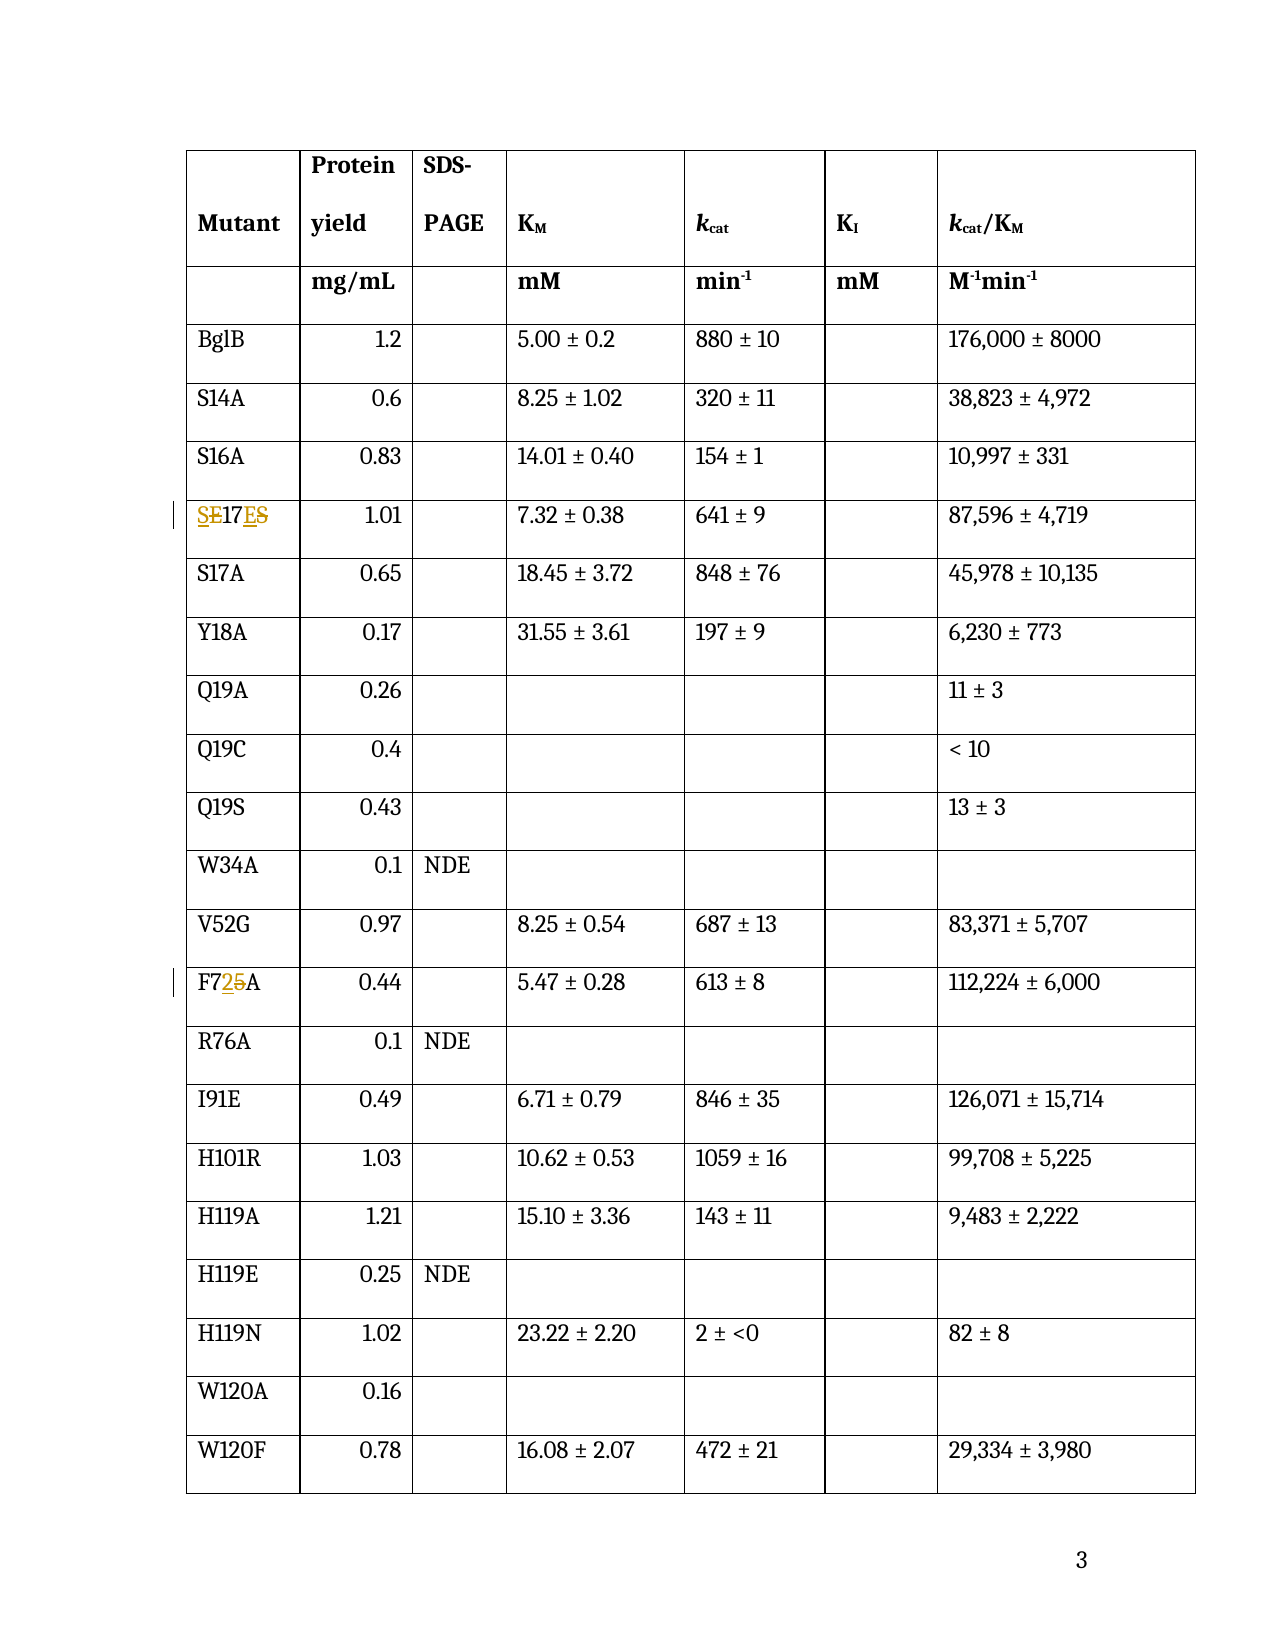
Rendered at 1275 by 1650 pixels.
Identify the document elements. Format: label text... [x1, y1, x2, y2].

table_cell 5.00 ± 0.2 [507, 325, 684, 383]
table_cell 11 ± 3 [938, 676, 1195, 733]
table_cell 848 ± 76 [685, 559, 824, 617]
table_cell H101R [187, 1144, 299, 1201]
table_cell 7.32 ± 0.38 [507, 501, 684, 558]
table_cell [413, 735, 506, 792]
table_cell 1.01 [301, 501, 412, 558]
table_cell H119A [187, 1202, 299, 1259]
table_cell [826, 851, 937, 909]
table_cell 6,230 ± 773 [938, 618, 1195, 675]
table_cell 31.55 ± 3.61 [507, 618, 684, 675]
table_cell 126,071 ± 15,714 [938, 1085, 1195, 1142]
table_cell W120F [187, 1436, 299, 1493]
table_cell NDE [413, 1027, 506, 1084]
table_cell 16.08 ± 2.07 [507, 1436, 684, 1493]
table_cell [826, 676, 937, 733]
table_cell 112,224 ± 6,000 [938, 968, 1195, 1026]
table_cell [938, 1260, 1195, 1318]
table_cell [413, 793, 506, 850]
table_cell [826, 1319, 937, 1376]
table_header kcat/KM [938, 151, 1195, 266]
table_cell 8.25 ± 0.54 [507, 910, 684, 967]
table_cell min-1 [685, 267, 824, 324]
table_header Protein yield [301, 151, 412, 266]
table_cell 0.16 [301, 1377, 412, 1435]
table_cell [413, 1319, 506, 1376]
table_cell 10.62 ± 0.53 [507, 1144, 684, 1201]
table_cell 1.03 [301, 1144, 412, 1201]
table_cell [413, 618, 506, 675]
table_cell 38,823 ± 4,972 [938, 384, 1195, 441]
table_cell [826, 559, 937, 617]
table_cell [413, 1202, 506, 1259]
table_cell [685, 676, 824, 733]
table_cell [826, 1144, 937, 1201]
table_cell [685, 851, 824, 909]
table_cell 6.71 ± 0.79 [507, 1085, 684, 1142]
table_cell W34A [187, 851, 299, 909]
table_cell 23.22 ± 2.20 [507, 1319, 684, 1376]
table_cell [826, 442, 937, 500]
table_cell 29,334 ± 3,980 [938, 1436, 1195, 1493]
table_cell NDE [413, 1260, 506, 1318]
table_cell mg/mL [301, 267, 412, 324]
table_cell 0.83 [301, 442, 412, 500]
table_cell V52G [187, 910, 299, 967]
table_cell 87,596 ± 4,719 [938, 501, 1195, 558]
table_cell 143 ± 11 [685, 1202, 824, 1259]
table_header kcat [685, 151, 824, 266]
table_cell 99,708 ± 5,225 [938, 1144, 1195, 1201]
table_header SDS-PAGE [413, 151, 506, 266]
table_cell BglB [187, 325, 299, 383]
table_cell 472 ± 21 [685, 1436, 824, 1493]
table_cell [685, 735, 824, 792]
table_cell [826, 384, 937, 441]
table_cell 10,997 ± 331 [938, 442, 1195, 500]
table_cell [413, 1144, 506, 1201]
table_cell [938, 851, 1195, 909]
table_cell 1.2 [301, 325, 412, 383]
table_cell 880 ± 10 [685, 325, 824, 383]
table_cell 0.44 [301, 968, 412, 1026]
table_cell 687 ± 13 [685, 910, 824, 967]
table_cell 83,371 ± 5,707 [938, 910, 1195, 967]
table_cell NDE [413, 851, 506, 909]
table_cell < 10 [938, 735, 1195, 792]
table_cell [826, 325, 937, 383]
table_cell 641 ± 9 [685, 501, 824, 558]
table_cell [413, 325, 506, 383]
table_cell W120A [187, 1377, 299, 1435]
table_cell 0.65 [301, 559, 412, 617]
table_cell [187, 267, 299, 324]
table_cell 2 ± <0 [685, 1319, 824, 1376]
table_cell 846 ± 35 [685, 1085, 824, 1142]
table_cell [826, 1377, 937, 1435]
table_cell F7A [187, 968, 299, 1026]
table_cell Q19A [187, 676, 299, 733]
table_cell 154 ± 1 [685, 442, 824, 500]
table_cell [826, 1260, 937, 1318]
table_cell Q19C [187, 735, 299, 792]
table_cell 9,483 ± 2,222 [938, 1202, 1195, 1259]
table_cell 13 ± 3 [938, 793, 1195, 850]
table_cell Y18A [187, 618, 299, 675]
table_cell H119N [187, 1319, 299, 1376]
table_cell [507, 1260, 684, 1318]
table_cell [507, 1027, 684, 1084]
table_cell H119E [187, 1260, 299, 1318]
table_cell [413, 267, 506, 324]
table_cell [413, 676, 506, 733]
table_cell [685, 793, 824, 850]
table_cell R76A [187, 1027, 299, 1084]
table_cell [826, 968, 937, 1026]
table_cell 613 ± 8 [685, 968, 824, 1026]
table_cell 0.97 [301, 910, 412, 967]
table_cell [826, 793, 937, 850]
table_cell 82 ± 8 [938, 1319, 1195, 1376]
table_cell 0.78 [301, 1436, 412, 1493]
table_cell [413, 1085, 506, 1142]
table_header KI [826, 151, 937, 266]
table_cell [938, 1027, 1195, 1084]
table_cell [413, 910, 506, 967]
table_cell 1059 ± 16 [685, 1144, 824, 1201]
table_cell mM [826, 267, 937, 324]
table_cell 45,978 ± 10,135 [938, 559, 1195, 617]
table_cell [413, 1436, 506, 1493]
table_cell [685, 1260, 824, 1318]
table_cell [685, 1377, 824, 1435]
table_cell [685, 1027, 824, 1084]
table_cell [507, 735, 684, 792]
table_cell [507, 676, 684, 733]
table_cell 197 ± 9 [685, 618, 824, 675]
table_cell 0.43 [301, 793, 412, 850]
table_cell 0.4 [301, 735, 412, 792]
table_cell [413, 1377, 506, 1435]
table_cell 0.6 [301, 384, 412, 441]
table_cell [826, 1085, 937, 1142]
table_cell S14A [187, 384, 299, 441]
table_cell 18.45 ± 3.72 [507, 559, 684, 617]
table_cell 1.21 [301, 1202, 412, 1259]
table_cell 320 ± 11 [685, 384, 824, 441]
table_cell [507, 851, 684, 909]
table_cell M-1min-1 [938, 267, 1195, 324]
table_cell 176,000 ± 8000 [938, 325, 1195, 383]
table_cell S16A [187, 442, 299, 500]
table_cell [413, 501, 506, 558]
table_cell 17 [187, 501, 299, 558]
table_cell 15.10 ± 3.36 [507, 1202, 684, 1259]
table_cell mM [507, 267, 684, 324]
table_cell 5.47 ± 0.28 [507, 968, 684, 1026]
table_cell I91E [187, 1085, 299, 1142]
table_cell 0.26 [301, 676, 412, 733]
table_cell Q19S [187, 793, 299, 850]
table_cell 0.1 [301, 1027, 412, 1084]
table_cell [413, 442, 506, 500]
table_cell [826, 1436, 937, 1493]
table_cell 0.49 [301, 1085, 412, 1142]
table_cell 8.25 ± 1.02 [507, 384, 684, 441]
table_header Mutant [187, 151, 299, 266]
table_header KM [507, 151, 684, 266]
table_cell 0.25 [301, 1260, 412, 1318]
table_cell [413, 559, 506, 617]
table_cell [826, 1027, 937, 1084]
table_cell 0.17 [301, 618, 412, 675]
table_cell 14.01 ± 0.40 [507, 442, 684, 500]
table_cell [826, 618, 937, 675]
table_cell [826, 501, 937, 558]
table_cell 1.02 [301, 1319, 412, 1376]
table_cell [938, 1377, 1195, 1435]
table_cell [507, 793, 684, 850]
table_cell [413, 384, 506, 441]
table_cell [826, 910, 937, 967]
table_cell S17A [187, 559, 299, 617]
table_cell [826, 735, 937, 792]
table_cell [507, 1377, 684, 1435]
table_cell [413, 968, 506, 1026]
table_cell 0.1 [301, 851, 412, 909]
table_cell [826, 1202, 937, 1259]
